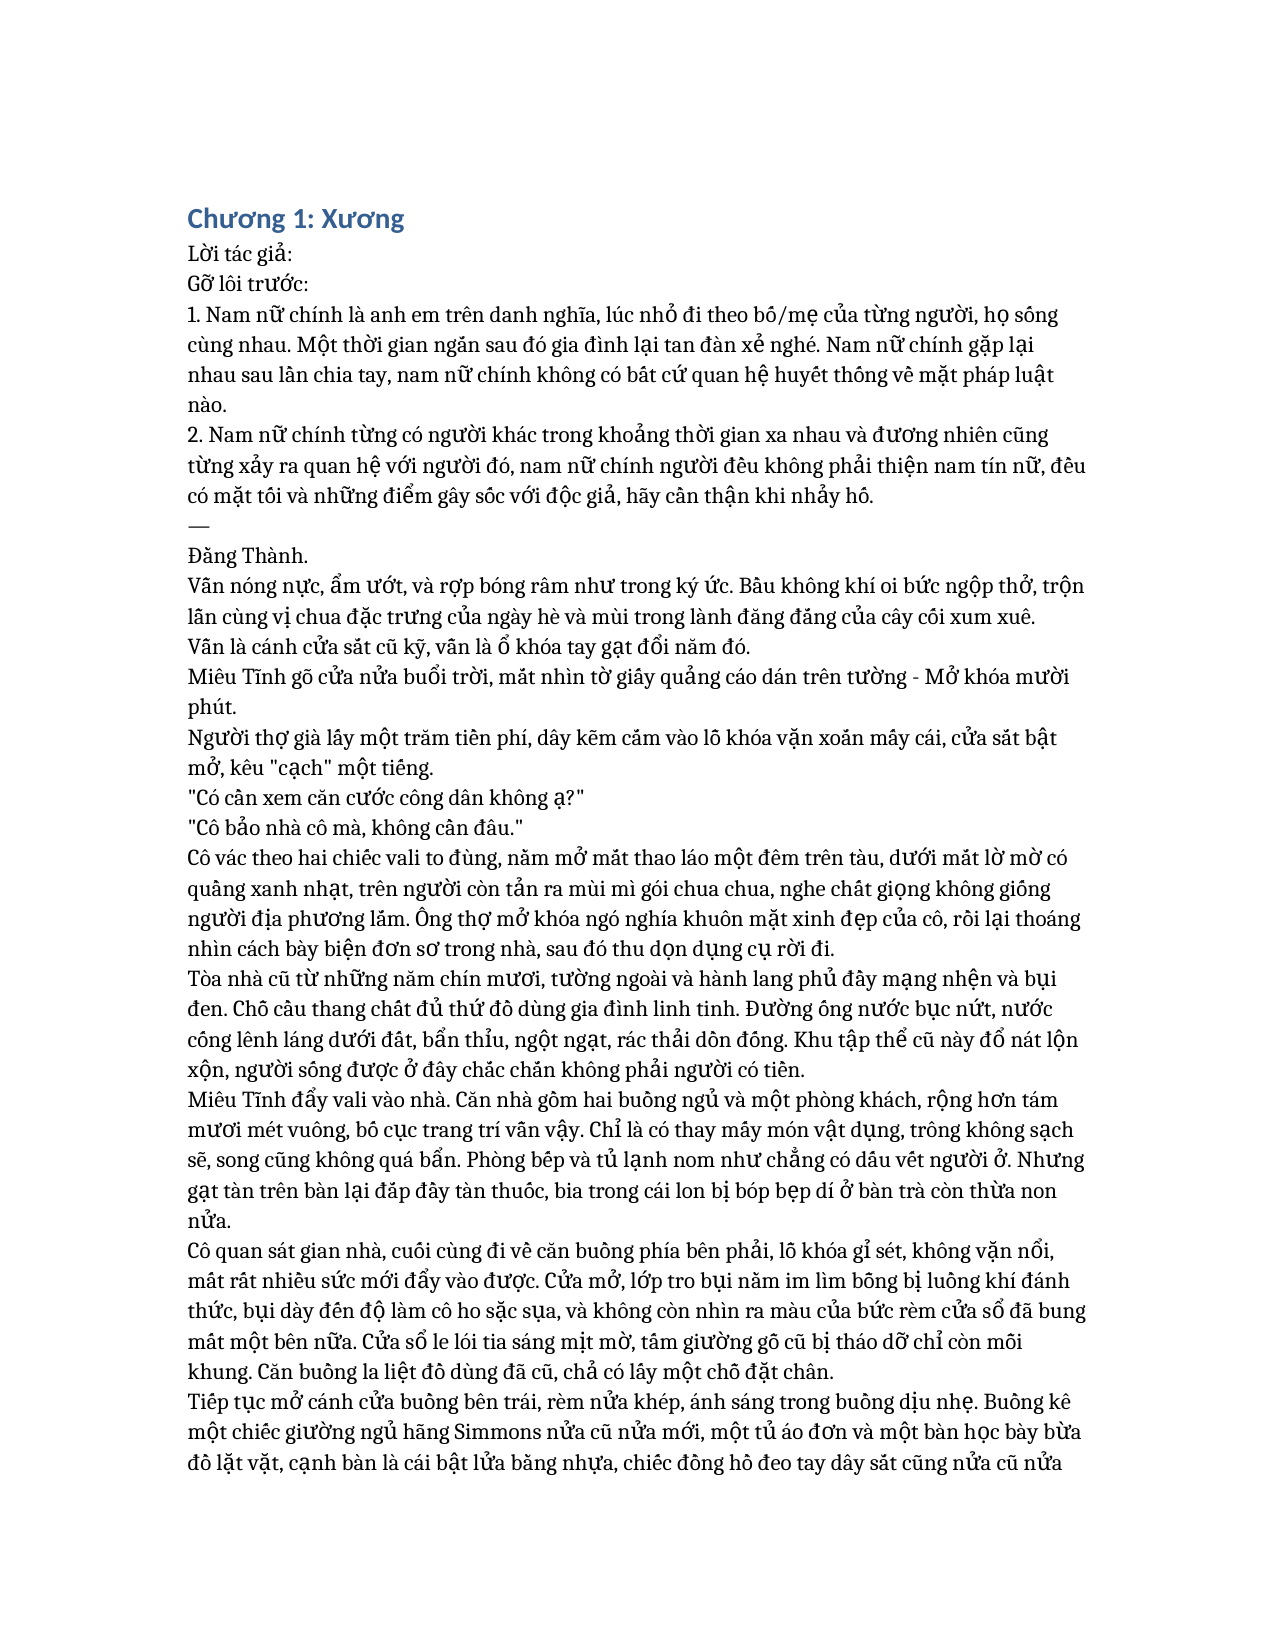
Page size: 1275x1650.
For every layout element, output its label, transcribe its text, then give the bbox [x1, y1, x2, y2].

subtitle Chương 1: Xương [187, 200, 1087, 236]
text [187, 241, 1087, 1476]
